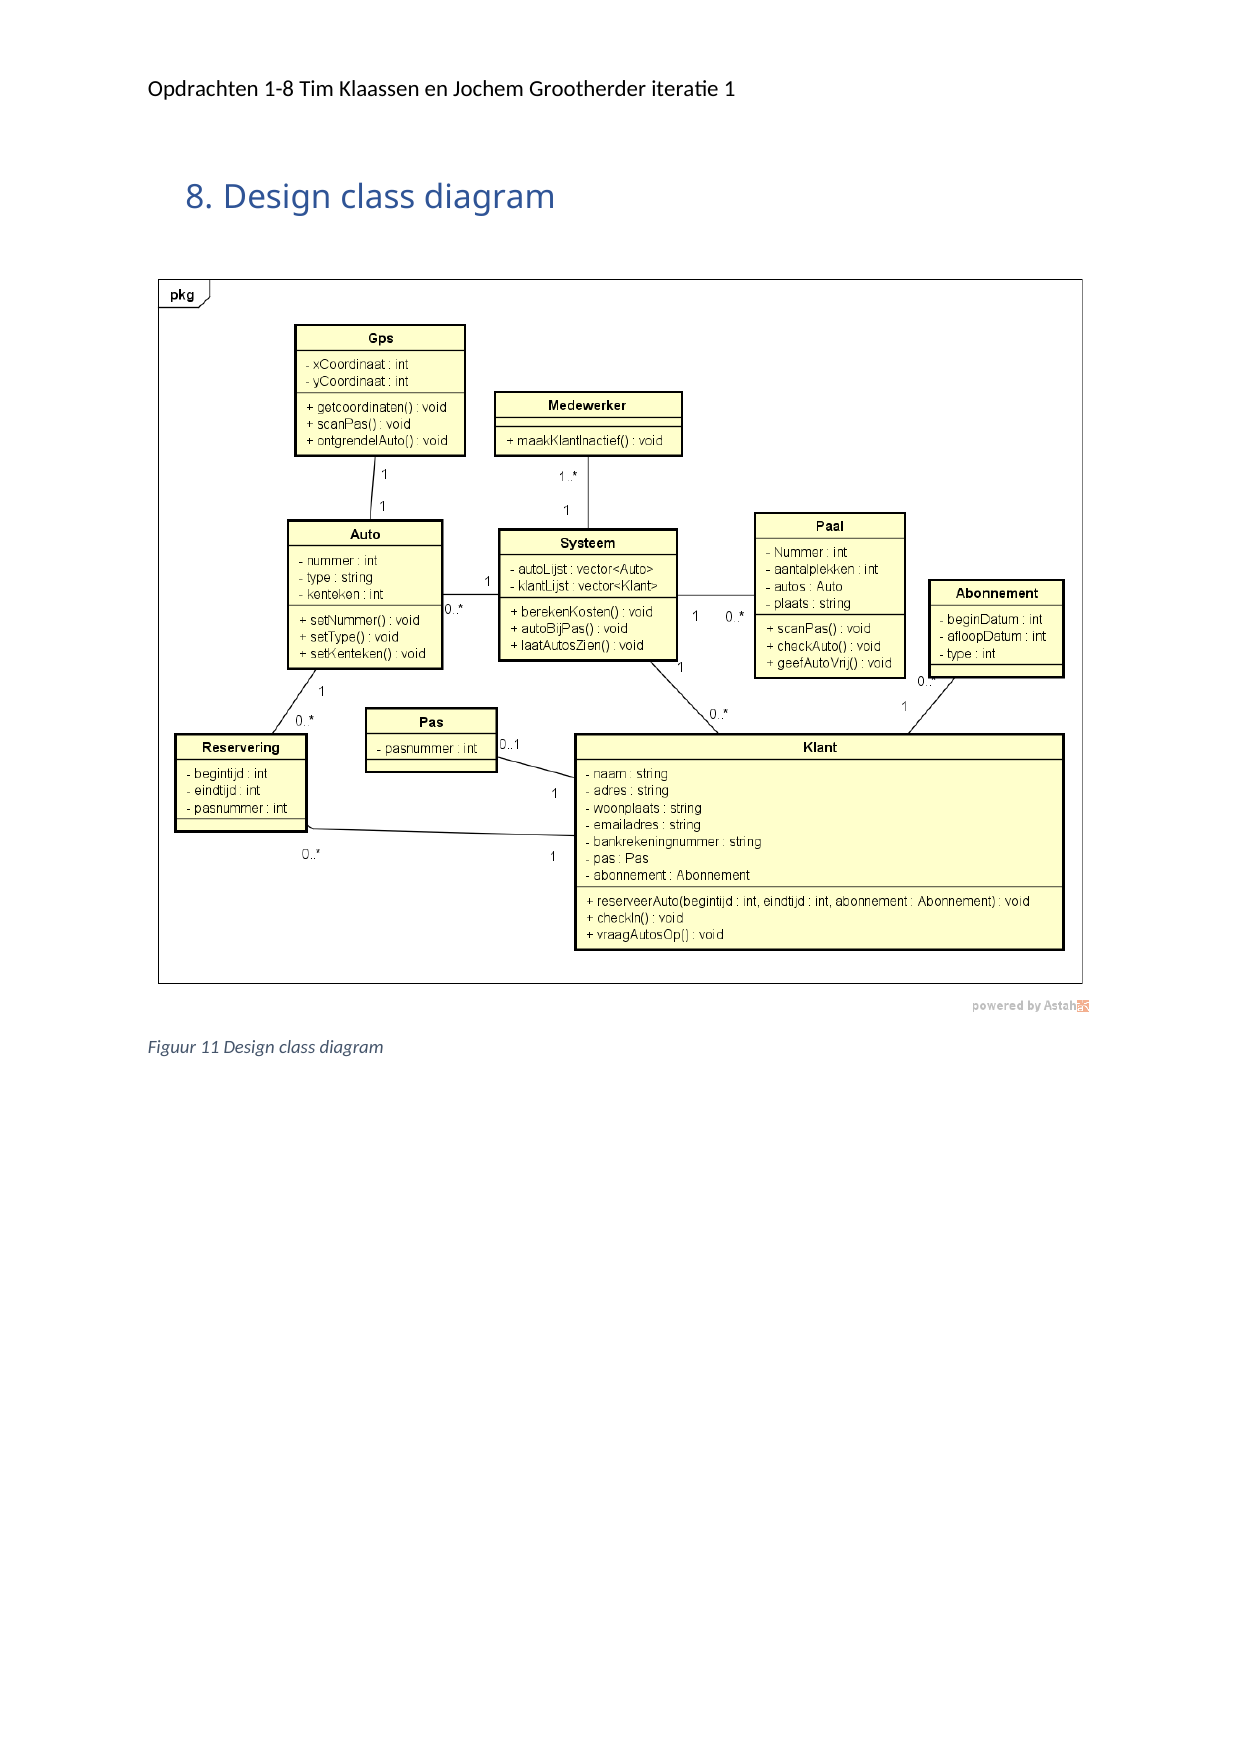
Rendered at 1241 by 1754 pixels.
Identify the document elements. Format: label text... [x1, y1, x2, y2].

picture [147, 268, 1093, 1016]
subtitle Design class diagram [185, 173, 1093, 218]
text Figuur 11 Design class diagram [148, 1035, 1093, 1058]
